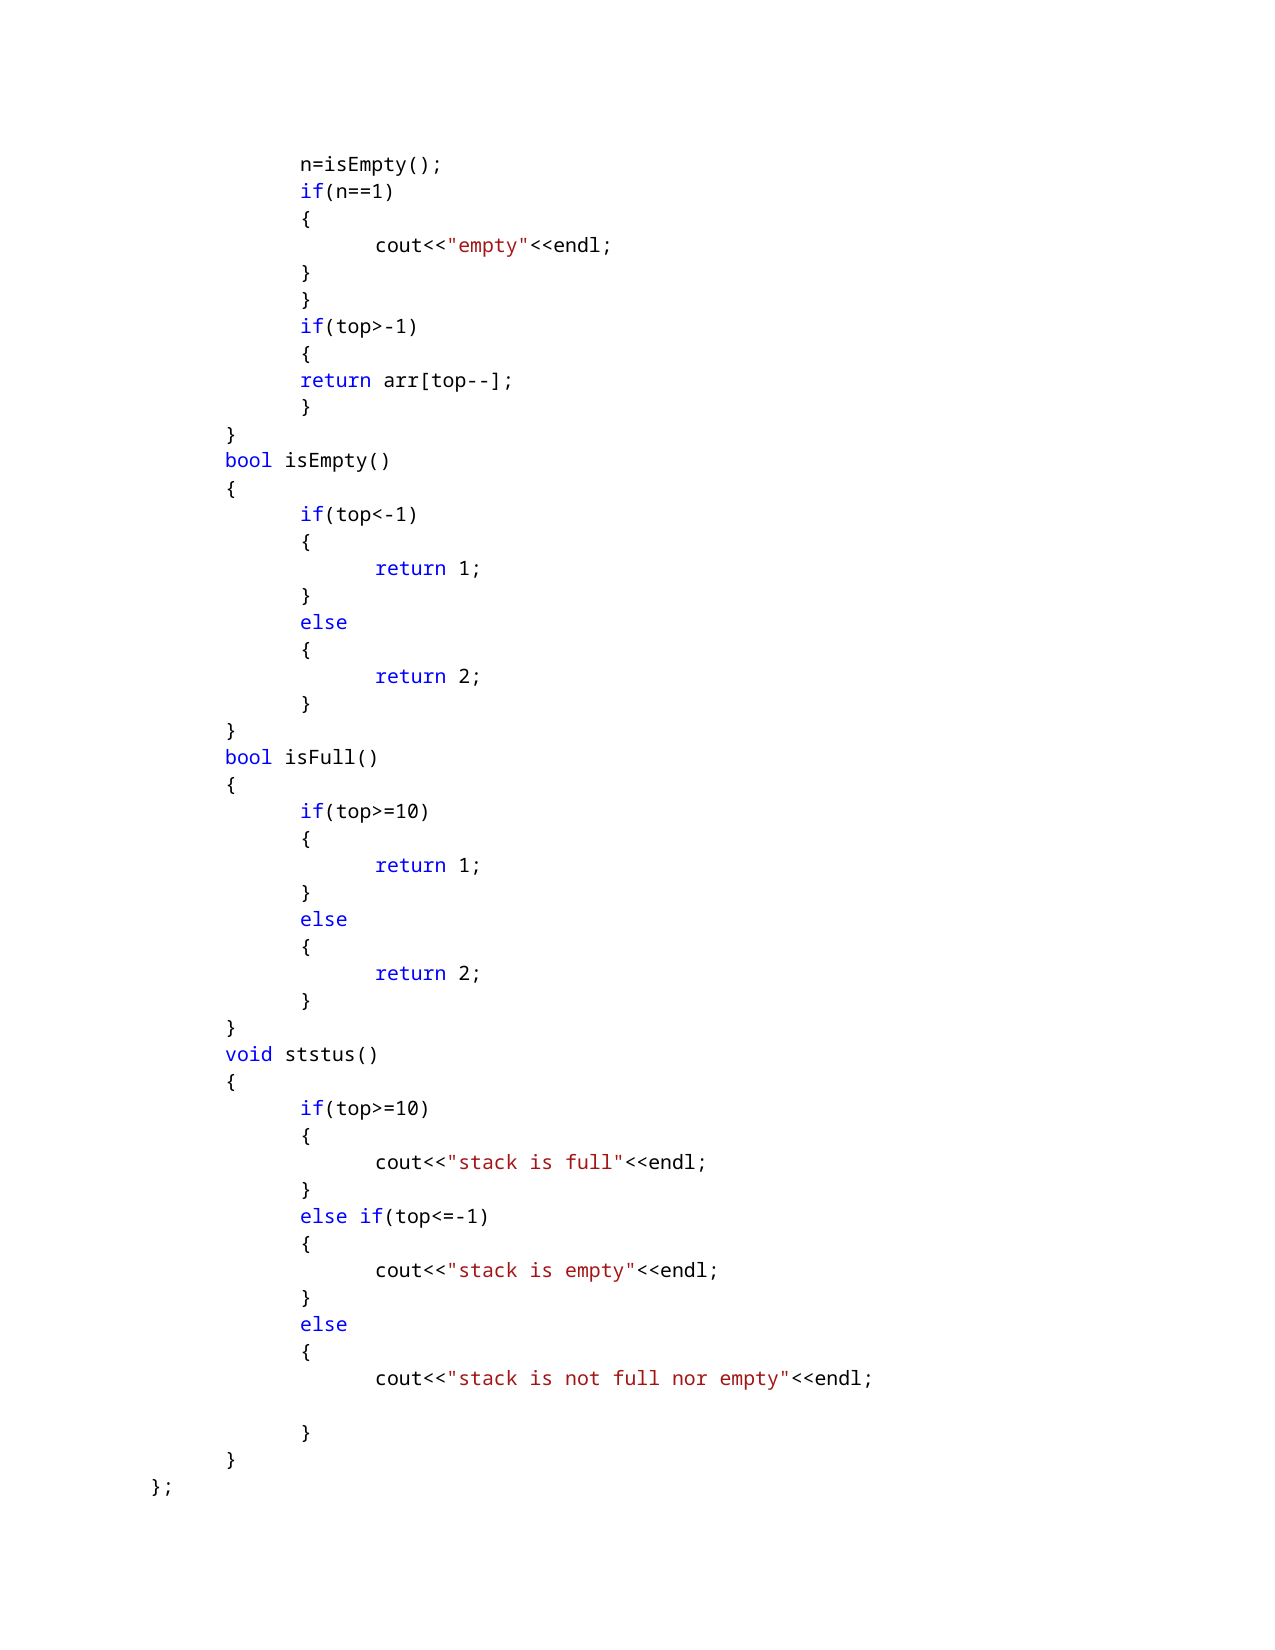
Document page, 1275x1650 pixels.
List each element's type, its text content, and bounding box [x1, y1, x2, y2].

text { [150, 474, 1125, 501]
text { [150, 1121, 1125, 1148]
text } [150, 1283, 1125, 1310]
text else [150, 609, 1125, 636]
text return 2; [150, 663, 1125, 689]
text return 1; [150, 851, 1125, 878]
text void ststus() [150, 1040, 1125, 1067]
text } [150, 1418, 1125, 1445]
text else [150, 1310, 1125, 1337]
text cout<<"stack is not full nor empty"<<endl; [150, 1364, 1125, 1391]
text else if(top<=-1) [150, 1202, 1125, 1229]
text } [150, 878, 1125, 905]
text { [150, 528, 1125, 555]
text } [150, 285, 1125, 312]
text n=isEmpty(); [150, 150, 1125, 177]
text if(top<-1) [150, 501, 1125, 528]
text { [150, 1229, 1125, 1256]
text } [150, 1175, 1125, 1202]
text return 1; [150, 555, 1125, 582]
text { [150, 771, 1125, 797]
text { [150, 636, 1125, 663]
text }; [150, 1472, 1125, 1499]
text return arr[top--]; [150, 366, 1125, 393]
text { [150, 1067, 1125, 1094]
text } [150, 258, 1125, 285]
text cout<<"empty"<<endl; [150, 231, 1125, 258]
text } [150, 420, 1125, 447]
text { [150, 932, 1125, 959]
text } [150, 986, 1125, 1013]
text { [150, 1337, 1125, 1364]
text { [150, 339, 1125, 366]
text } [150, 582, 1125, 609]
text if(top>-1) [150, 312, 1125, 339]
text } [150, 393, 1125, 420]
text cout<<"stack is empty"<<endl; [150, 1256, 1125, 1283]
text else [150, 905, 1125, 932]
text } [150, 717, 1125, 743]
text if(n==1) [150, 177, 1125, 204]
text } [150, 1013, 1125, 1040]
text return 2; [150, 959, 1125, 986]
text if(top>=10) [150, 1094, 1125, 1121]
text { [150, 824, 1125, 851]
text bool isFull() [150, 743, 1125, 771]
text { [150, 204, 1125, 231]
text cout<<"stack is full"<<endl; [150, 1148, 1125, 1175]
text } [150, 689, 1125, 717]
text } [150, 1445, 1125, 1472]
text bool isEmpty() [150, 447, 1125, 474]
text if(top>=10) [150, 797, 1125, 824]
